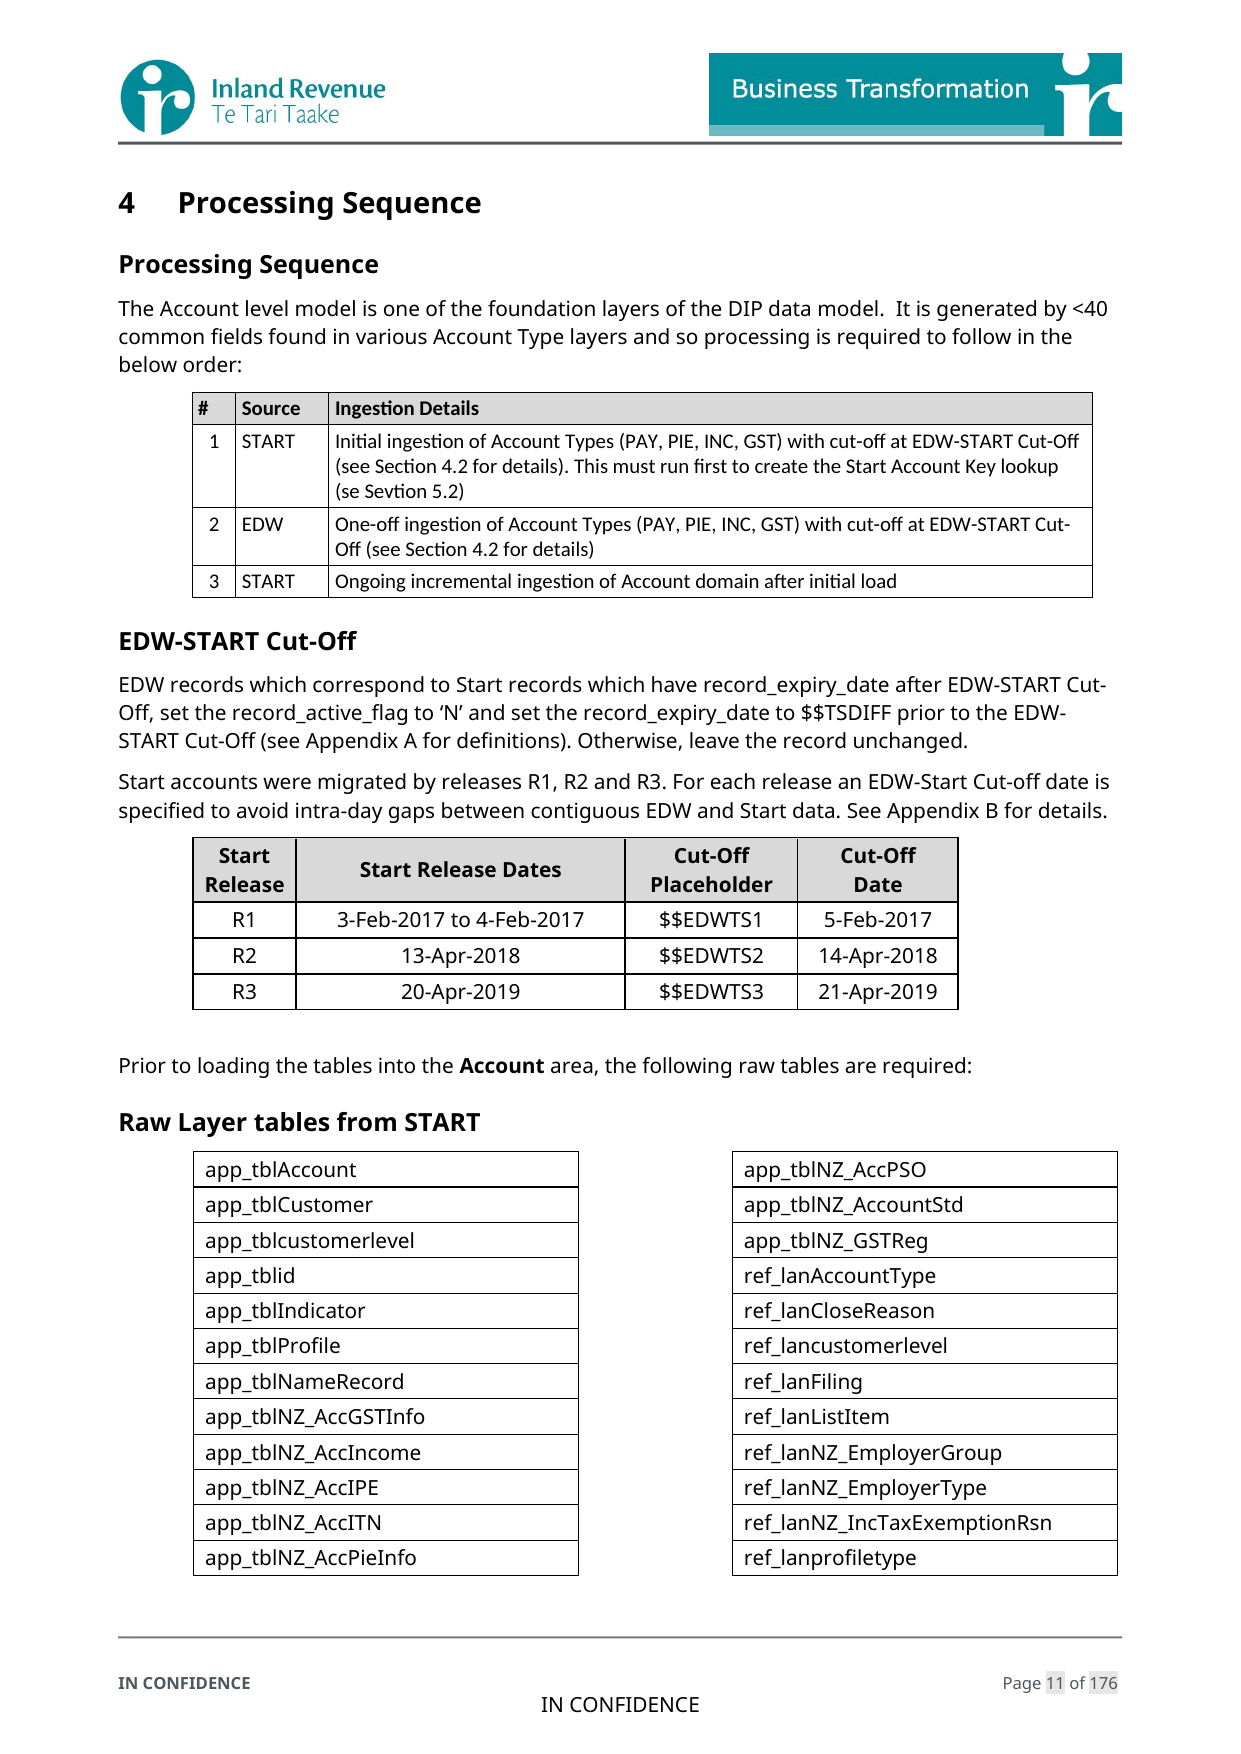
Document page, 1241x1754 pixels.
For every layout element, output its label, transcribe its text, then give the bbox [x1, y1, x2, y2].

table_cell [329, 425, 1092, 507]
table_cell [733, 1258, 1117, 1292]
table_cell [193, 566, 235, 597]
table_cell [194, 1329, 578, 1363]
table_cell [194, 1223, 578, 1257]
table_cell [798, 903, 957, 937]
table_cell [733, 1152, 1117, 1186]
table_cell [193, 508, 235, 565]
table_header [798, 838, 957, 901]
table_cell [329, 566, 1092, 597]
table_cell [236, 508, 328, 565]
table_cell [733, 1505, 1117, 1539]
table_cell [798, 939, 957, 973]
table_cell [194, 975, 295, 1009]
picture [709, 53, 1123, 136]
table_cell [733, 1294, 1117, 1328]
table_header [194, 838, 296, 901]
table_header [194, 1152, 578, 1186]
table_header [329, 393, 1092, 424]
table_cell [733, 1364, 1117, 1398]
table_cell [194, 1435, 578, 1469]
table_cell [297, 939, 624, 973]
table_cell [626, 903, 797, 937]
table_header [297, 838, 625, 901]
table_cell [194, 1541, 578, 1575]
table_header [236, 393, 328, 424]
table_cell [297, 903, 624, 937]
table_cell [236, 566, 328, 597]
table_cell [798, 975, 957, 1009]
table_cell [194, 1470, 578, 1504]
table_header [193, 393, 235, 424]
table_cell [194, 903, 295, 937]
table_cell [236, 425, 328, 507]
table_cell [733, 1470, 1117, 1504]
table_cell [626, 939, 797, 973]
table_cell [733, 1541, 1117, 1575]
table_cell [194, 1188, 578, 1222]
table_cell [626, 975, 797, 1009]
text EDW records which correspond to Start records which have record_expiry_date after EDW-START Cut-Off, set the record_active_flag to ‘N’ and set the record_expiry_date to $$TSDIFF prior to the EDW-START Cut-Off (see Appendix A for definitions). Otherwise, leave the record unchanged. [118, 670, 1122, 755]
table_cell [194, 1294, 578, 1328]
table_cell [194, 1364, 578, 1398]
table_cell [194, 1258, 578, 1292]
subtitle EDW-START Cut-Off [118, 623, 1122, 657]
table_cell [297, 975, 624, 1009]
text Start accounts were migrated by releases R1, R2 and R3. For each release an EDW-Start Cut-off date is specified to avoid intra-day gaps between contiguous EDW and Start data. See Appendix B for details. [118, 767, 1122, 824]
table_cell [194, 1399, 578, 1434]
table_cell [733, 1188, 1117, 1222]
text The Account level model is one of the foundation layers of the DIP data model. It is generated by <40 common fields found in various Account Type layers and so processing is required to follow in the below order: [118, 294, 1122, 379]
subtitle Raw Layer tables from START [118, 1104, 1122, 1139]
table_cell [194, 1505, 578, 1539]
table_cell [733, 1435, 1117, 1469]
picture [118, 58, 386, 136]
text Prior to loading the tables into the Account area, the following raw tables are required: [118, 1051, 1122, 1079]
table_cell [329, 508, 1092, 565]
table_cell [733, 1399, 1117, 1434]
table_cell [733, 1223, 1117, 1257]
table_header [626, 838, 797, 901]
subtitle Processing Sequence [118, 182, 1122, 222]
subtitle Processing Sequence [118, 247, 1122, 281]
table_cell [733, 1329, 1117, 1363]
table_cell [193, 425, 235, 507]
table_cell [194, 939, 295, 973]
